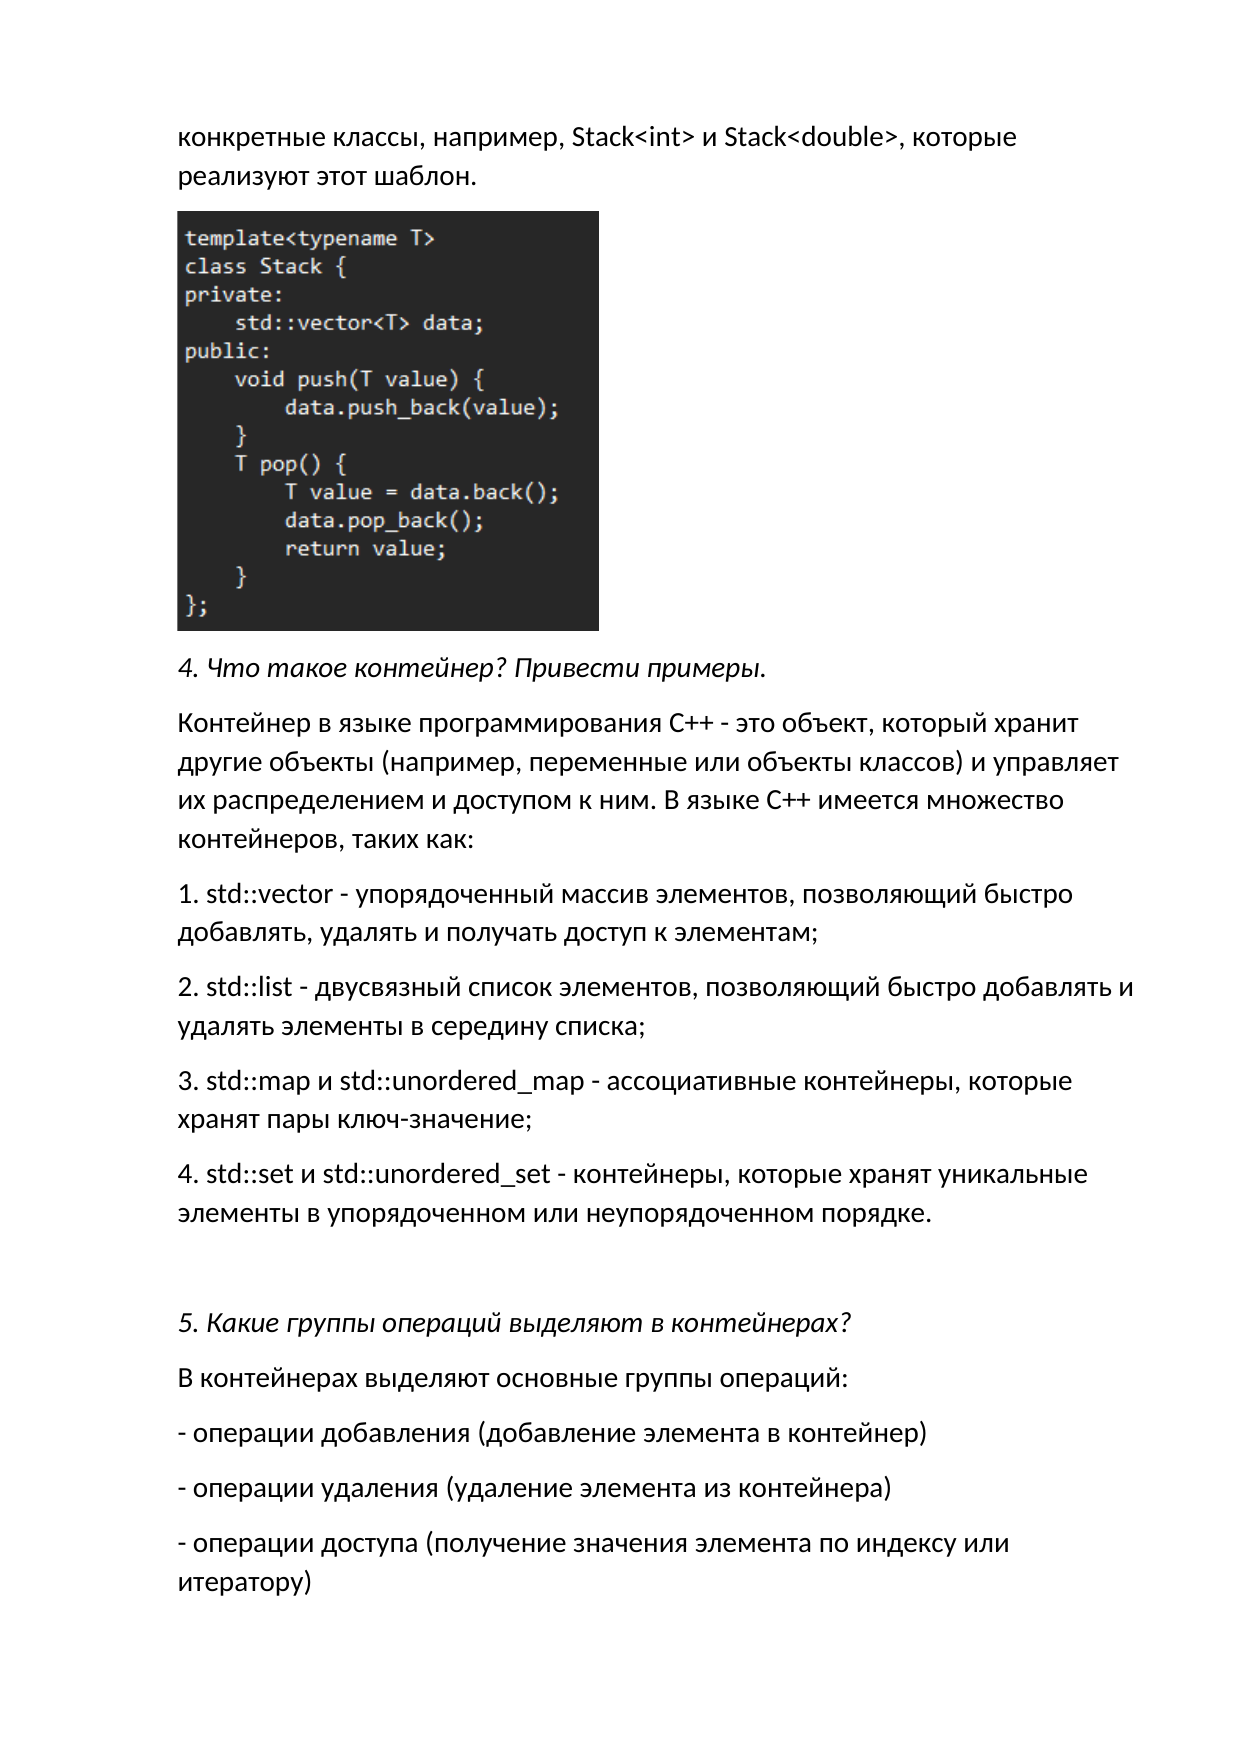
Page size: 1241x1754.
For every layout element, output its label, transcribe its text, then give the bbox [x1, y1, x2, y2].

text 4. Что такое контейнер? Привести примеры. [177, 649, 1152, 685]
text - операции доступа (получение значения элемента по индексу или итератору) [177, 1524, 1152, 1598]
text - операции удаления (удаление элемента из контейнера) [177, 1469, 1152, 1505]
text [177, 118, 1152, 192]
picture [177, 211, 599, 631]
text В контейнерах выделяют основные группы операций: [177, 1359, 1152, 1395]
text 3. std::map и std::unordered_map - ассоциативные контейнеры, которые хранят пары ключ-значение; [177, 1062, 1152, 1136]
text 5. Какие группы операций выделяют в контейнерах? [177, 1304, 1152, 1340]
text Контейнер в языке программирования C++ - это объект, который хранит другие объекты (например, переменные или объекты классов) и управляет их распределением и доступом к ним. В языке C++ имеется множество контейнеров, таких как: [177, 704, 1152, 855]
text 4. std::set и std::unordered_set - контейнеры, которые хранят уникальные элементы в упорядоченном или неупорядоченном порядке. [177, 1155, 1152, 1229]
text 1. std::vector - упорядоченный массив элементов, позволяющий быстро добавлять, удалять и получать доступ к элементам; [177, 875, 1152, 949]
text 2. std::list - двусвязный список элементов, позволяющий быстро добавлять и удалять элементы в середину списка; [177, 968, 1152, 1042]
text - операции добавления (добавление элемента в контейнер) [177, 1414, 1152, 1450]
